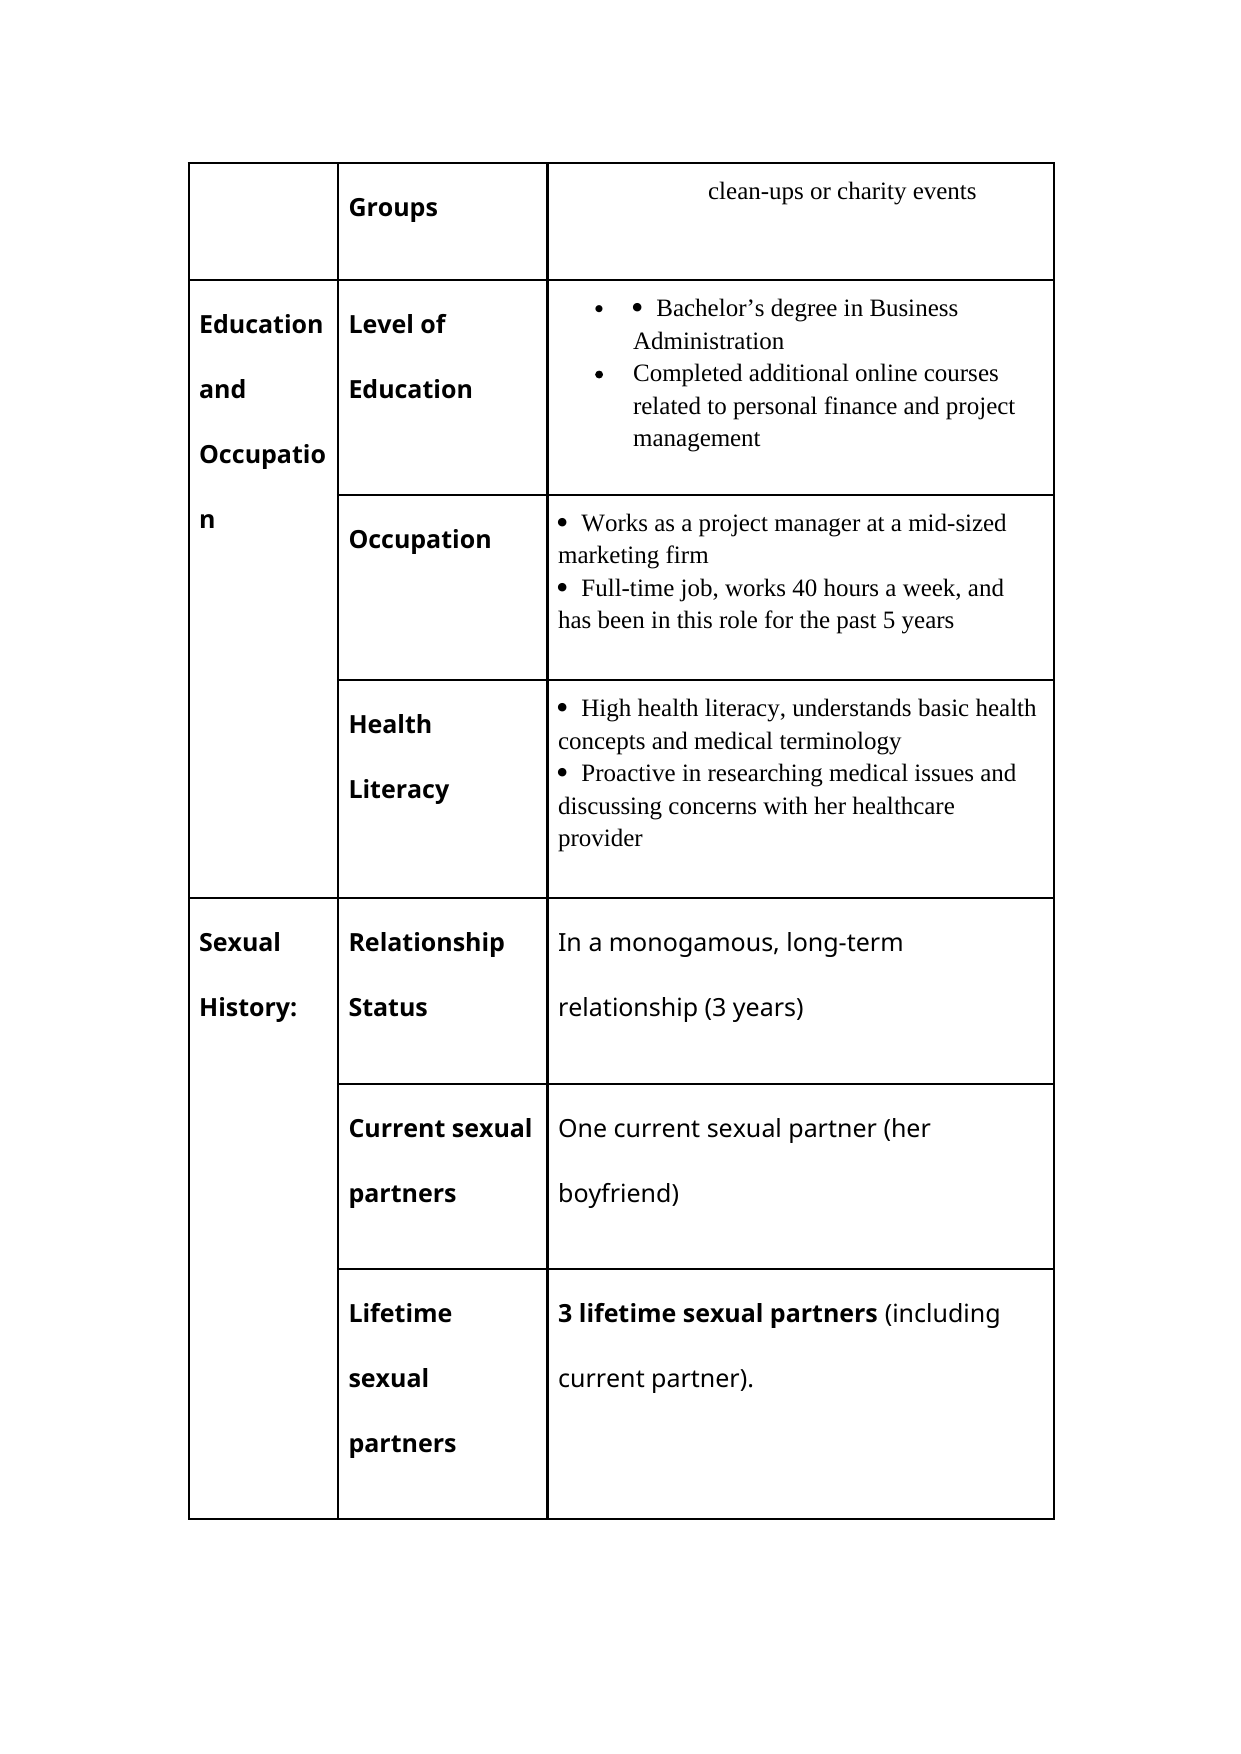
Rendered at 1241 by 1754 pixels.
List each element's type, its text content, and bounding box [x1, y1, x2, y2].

table_cell Relationship Status [339, 899, 546, 1082]
table_cell Education and Occupation [190, 281, 337, 897]
table_cell Lifetime sexual partners [339, 1270, 546, 1518]
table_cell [339, 164, 546, 279]
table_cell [549, 164, 1053, 279]
table_cell 3 lifetime sexual partners (including current partner). [549, 1270, 1053, 1518]
table_cell · Bachelor’s degree in Business Administration Completed additional online courses related to personal finance and project management [549, 281, 1053, 494]
table_cell Health Literacy [339, 681, 546, 897]
table_cell Occupation [339, 496, 546, 679]
table_cell In a monogamous, long-term relationship (3 years) [549, 899, 1053, 1082]
table_cell Level of Education [339, 281, 546, 494]
table_cell · High health literacy, understands basic health concepts and medical terminology · Proactive in researching medical issues and discussing concerns with her healthcare provider [549, 681, 1053, 897]
table_cell One current sexual partner (her boyfriend) [549, 1085, 1053, 1268]
table_cell Current sexual partners [339, 1085, 546, 1268]
table_cell · Works as a project manager at a mid-sized marketing firm · Full-time job, works 40 hours a week, and has been in this role for the past 5 years [549, 496, 1053, 679]
table_cell Sexual History: [190, 899, 337, 1518]
